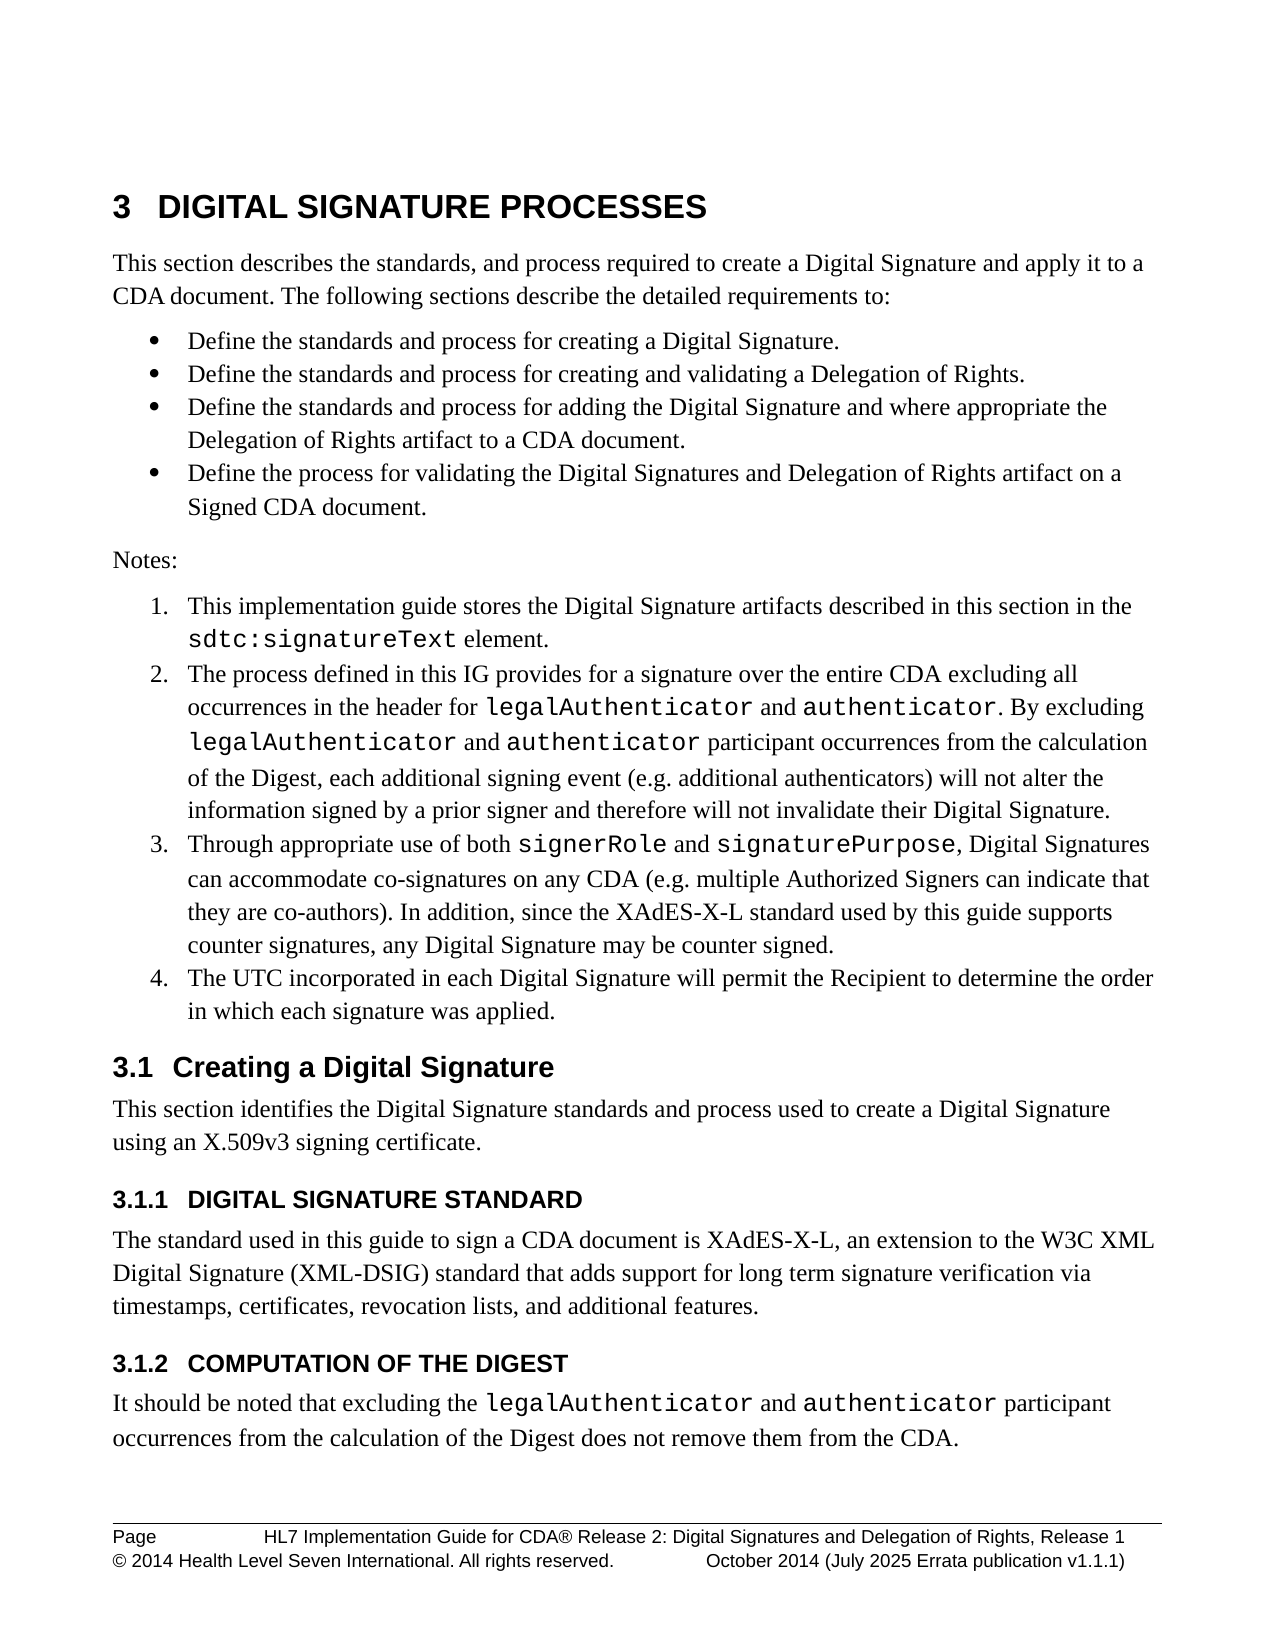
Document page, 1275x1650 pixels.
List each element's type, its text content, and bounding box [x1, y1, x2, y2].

subtitle Computation of the Digest [112, 1349, 1162, 1378]
list Define the standards and process for creating and validating a Delegation of Rights. [150, 359, 1162, 388]
text The standard used in this guide to sign a CDA document is XAdES-X-L, an extension to the W3C XML Digital Signature (XML-DSIG) standard that adds support for long term signature verification via timestamps, certificates, revocation lists, and additional features. [112, 1225, 1162, 1319]
list Define the standards and process for adding the Digital Signature and where appropriate the Delegation of Rights artifact to a CDA document. [150, 392, 1162, 454]
text Notes: [112, 545, 1162, 574]
text This section describes the standards, and process required to create a Digital Signature and apply it to a CDA document. The following sections describe the detailed requirements to: [112, 248, 1162, 310]
list Define the standards and process for creating a Digital Signature. [150, 326, 1162, 355]
list The UTC incorporated in each Digital Signature will permit the Recipient to determine the order in which each signature was applied. [150, 963, 1162, 1024]
list The process defined in this IG provides for a signature over the entire CDA excluding all occurrences in the header for legalAuthenticator and authenticator. By excluding legalAuthenticator and authenticator participant occurrences from the calculation of the Digest, each additional signing event (e.g. additional authenticators) will not alter the information signed by a prior signer and therefore will not invalidate their Digital Signature. [150, 659, 1162, 824]
text This section identifies the Digital Signature standards and process used to create a Digital Signature using an X.509v3 signing certificate. [112, 1094, 1162, 1156]
list Define the process for validating the Digital Signatures and Delegation of Rights artifact on a Signed CDA document. [150, 458, 1162, 520]
subtitle Digital Signature Standard [112, 1186, 1162, 1214]
subtitle Digital Signature Processes [112, 187, 1162, 226]
list This implementation guide stores the Digital Signature artifacts described in this section in the sdtc:signatureText element. [150, 591, 1162, 655]
text It should be noted that excluding the legalAuthenticator and authenticator participant occurrences from the calculation of the Digest does not remove them from the CDA. [112, 1388, 1162, 1452]
subtitle Creating a Digital Signature [112, 1050, 1162, 1083]
list Through appropriate use of both signerRole and signaturePurpose, Digital Signatures can accommodate co-signatures on any CDA (e.g. multiple Authorized Signers can indicate that they are co-authors). In addition, since the XAdES-X-L standard used by this guide supports counter signatures, any Digital Signature may be counter signed. [150, 829, 1162, 958]
